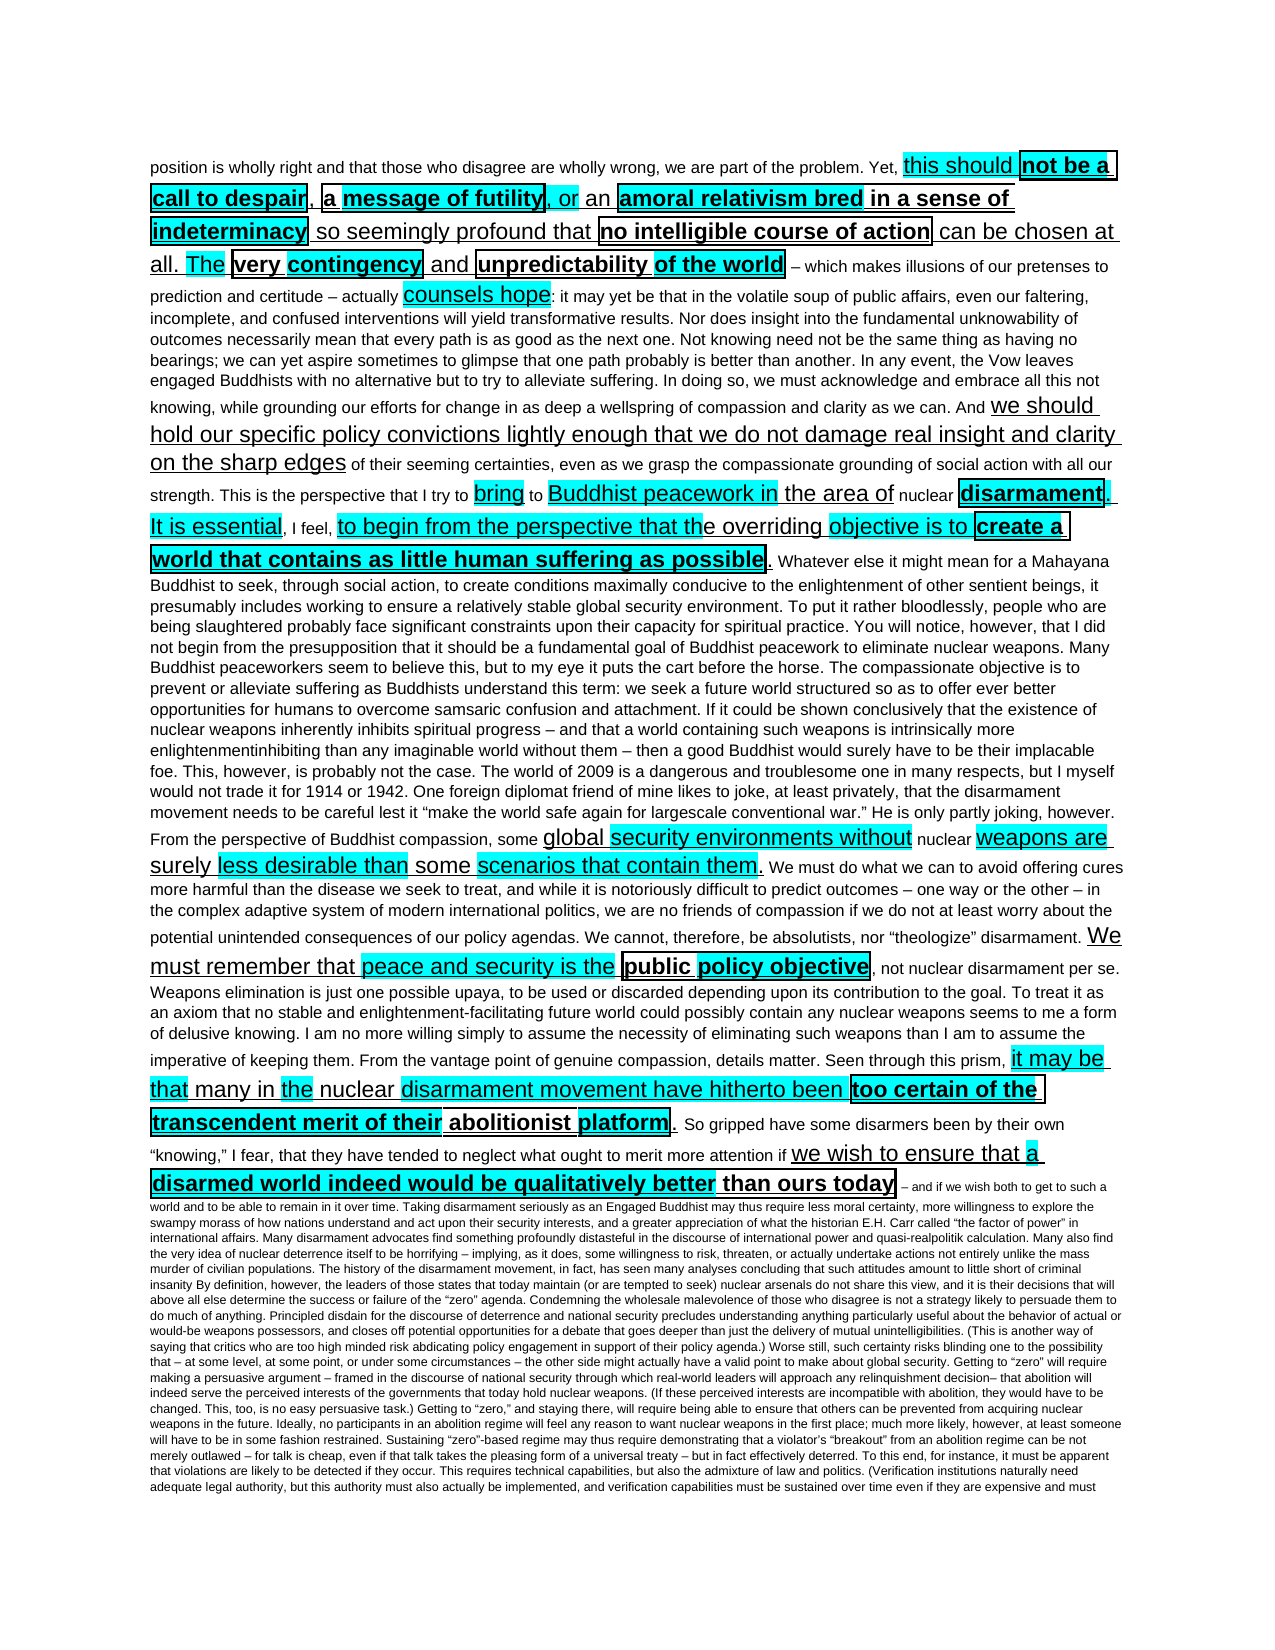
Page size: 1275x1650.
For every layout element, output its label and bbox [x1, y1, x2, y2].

text [150, 150, 1125, 1494]
